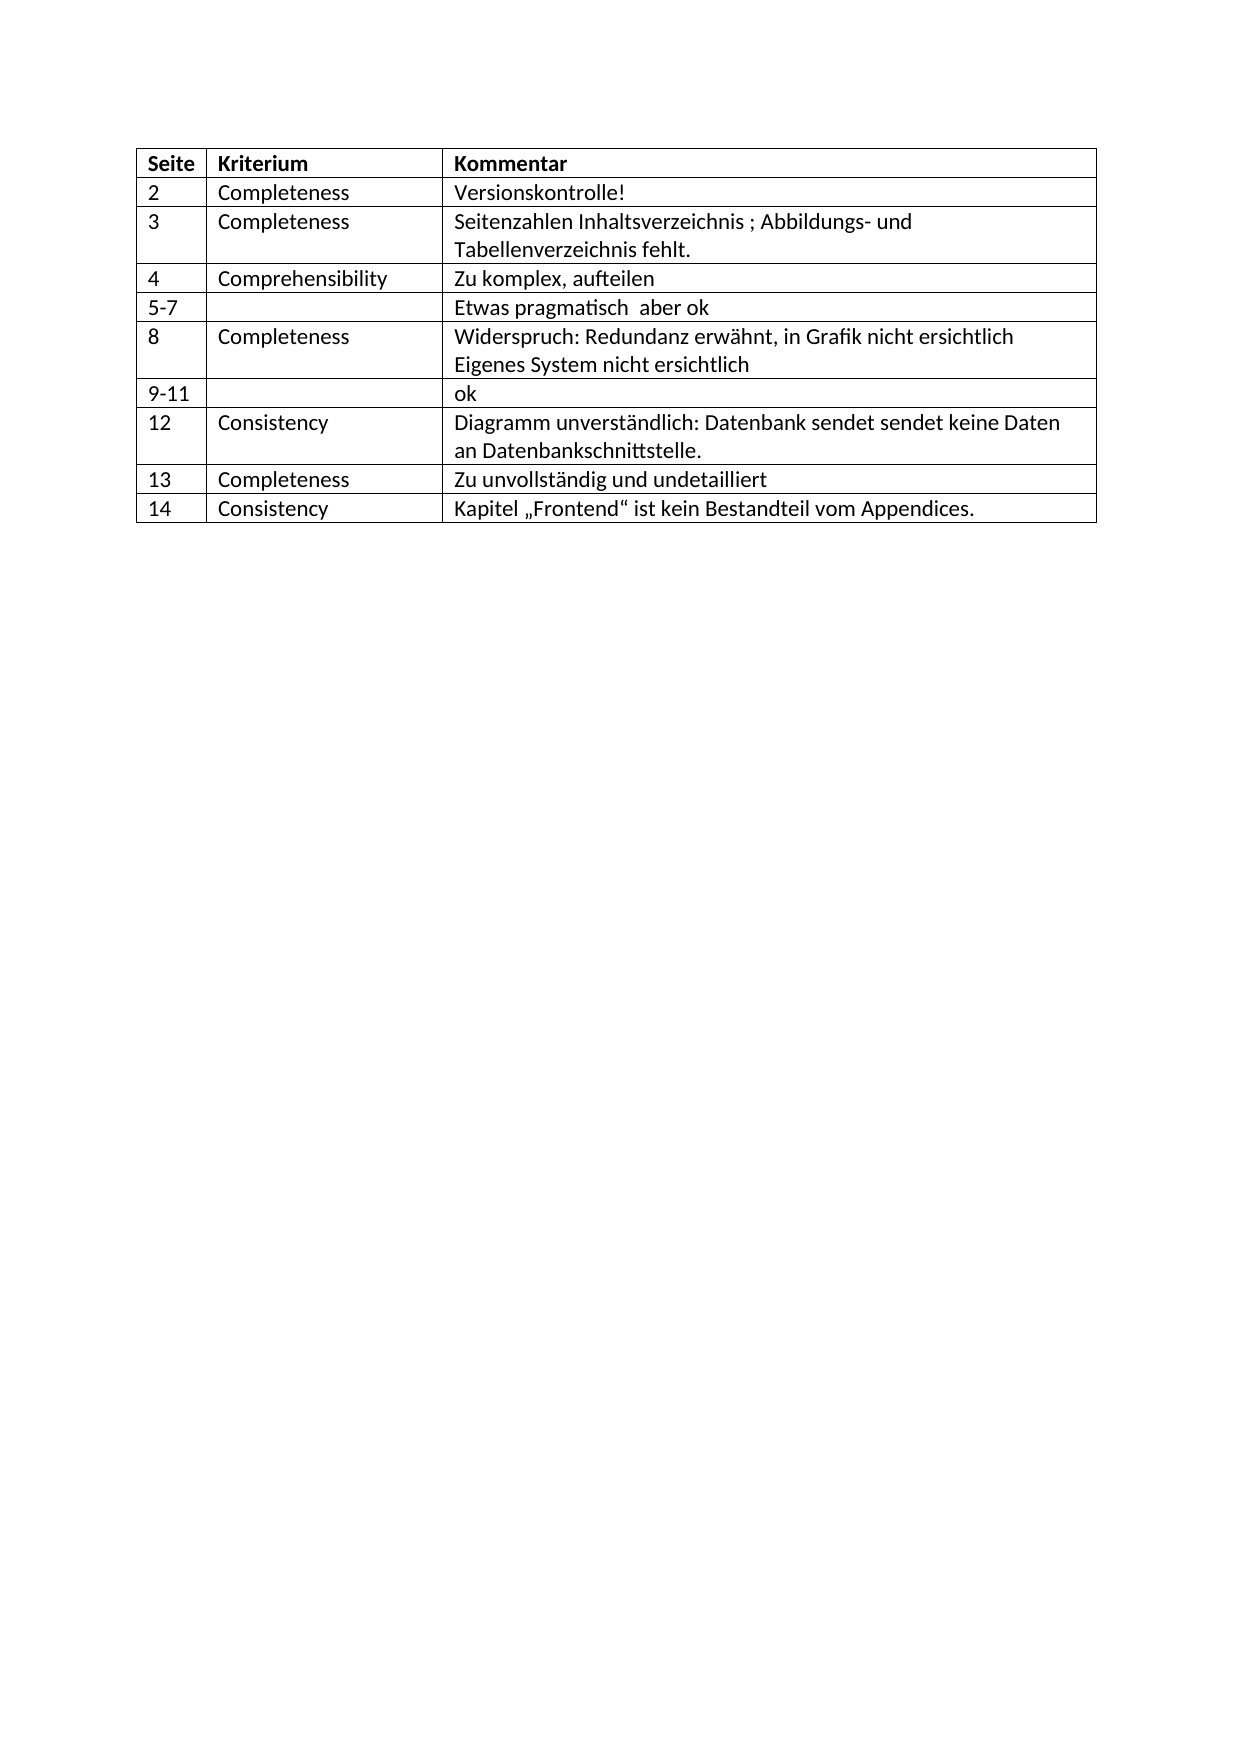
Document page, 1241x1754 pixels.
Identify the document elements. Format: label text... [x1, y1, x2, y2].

table_cell Diagramm unverständlich: Datenbank sendet sendet keine Daten an Datenbankschnittstelle. [443, 408, 1096, 464]
table_cell 5-7 [137, 293, 206, 321]
table_cell Kapitel „Frontend“ ist kein Bestandteil vom Appendices. [443, 494, 1096, 522]
table_cell Zu komplex, aufteilen [443, 264, 1096, 292]
table_cell Versionskontrolle! [443, 178, 1096, 206]
table_cell Completeness [207, 322, 442, 378]
table_cell 14 [137, 494, 206, 522]
table_header Kriterium [207, 149, 442, 177]
table_cell Etwas pragmatisch aber ok [443, 293, 1096, 321]
table_cell [207, 293, 442, 321]
table_cell Consistency [207, 494, 442, 522]
table_cell 8 [137, 322, 206, 378]
table_cell [207, 379, 442, 407]
table_cell Seitenzahlen Inhaltsverzeichnis ; Abbildungs- und Tabellenverzeichnis fehlt. [443, 207, 1096, 263]
table_cell Consistency [207, 408, 442, 464]
table_cell 13 [137, 465, 206, 493]
table_header Kommentar [443, 149, 1096, 177]
table_cell 12 [137, 408, 206, 464]
table_cell 4 [137, 264, 206, 292]
table_cell 2 [137, 178, 206, 206]
table_cell Completeness [207, 178, 442, 206]
table_cell 9-11 [137, 379, 206, 407]
table_cell 3 [137, 207, 206, 263]
table_cell Zu unvollständig und undetailliert [443, 465, 1096, 493]
table_cell Comprehensibility [207, 264, 442, 292]
table_cell Completeness [207, 465, 442, 493]
table_cell Completeness [207, 207, 442, 263]
table_cell Widerspruch: Redundanz erwähnt, in Grafik nicht ersichtlich Eigenes System nicht ersichtlich [443, 322, 1096, 378]
table_cell ok [443, 379, 1096, 407]
table_header Seite [137, 149, 206, 177]
